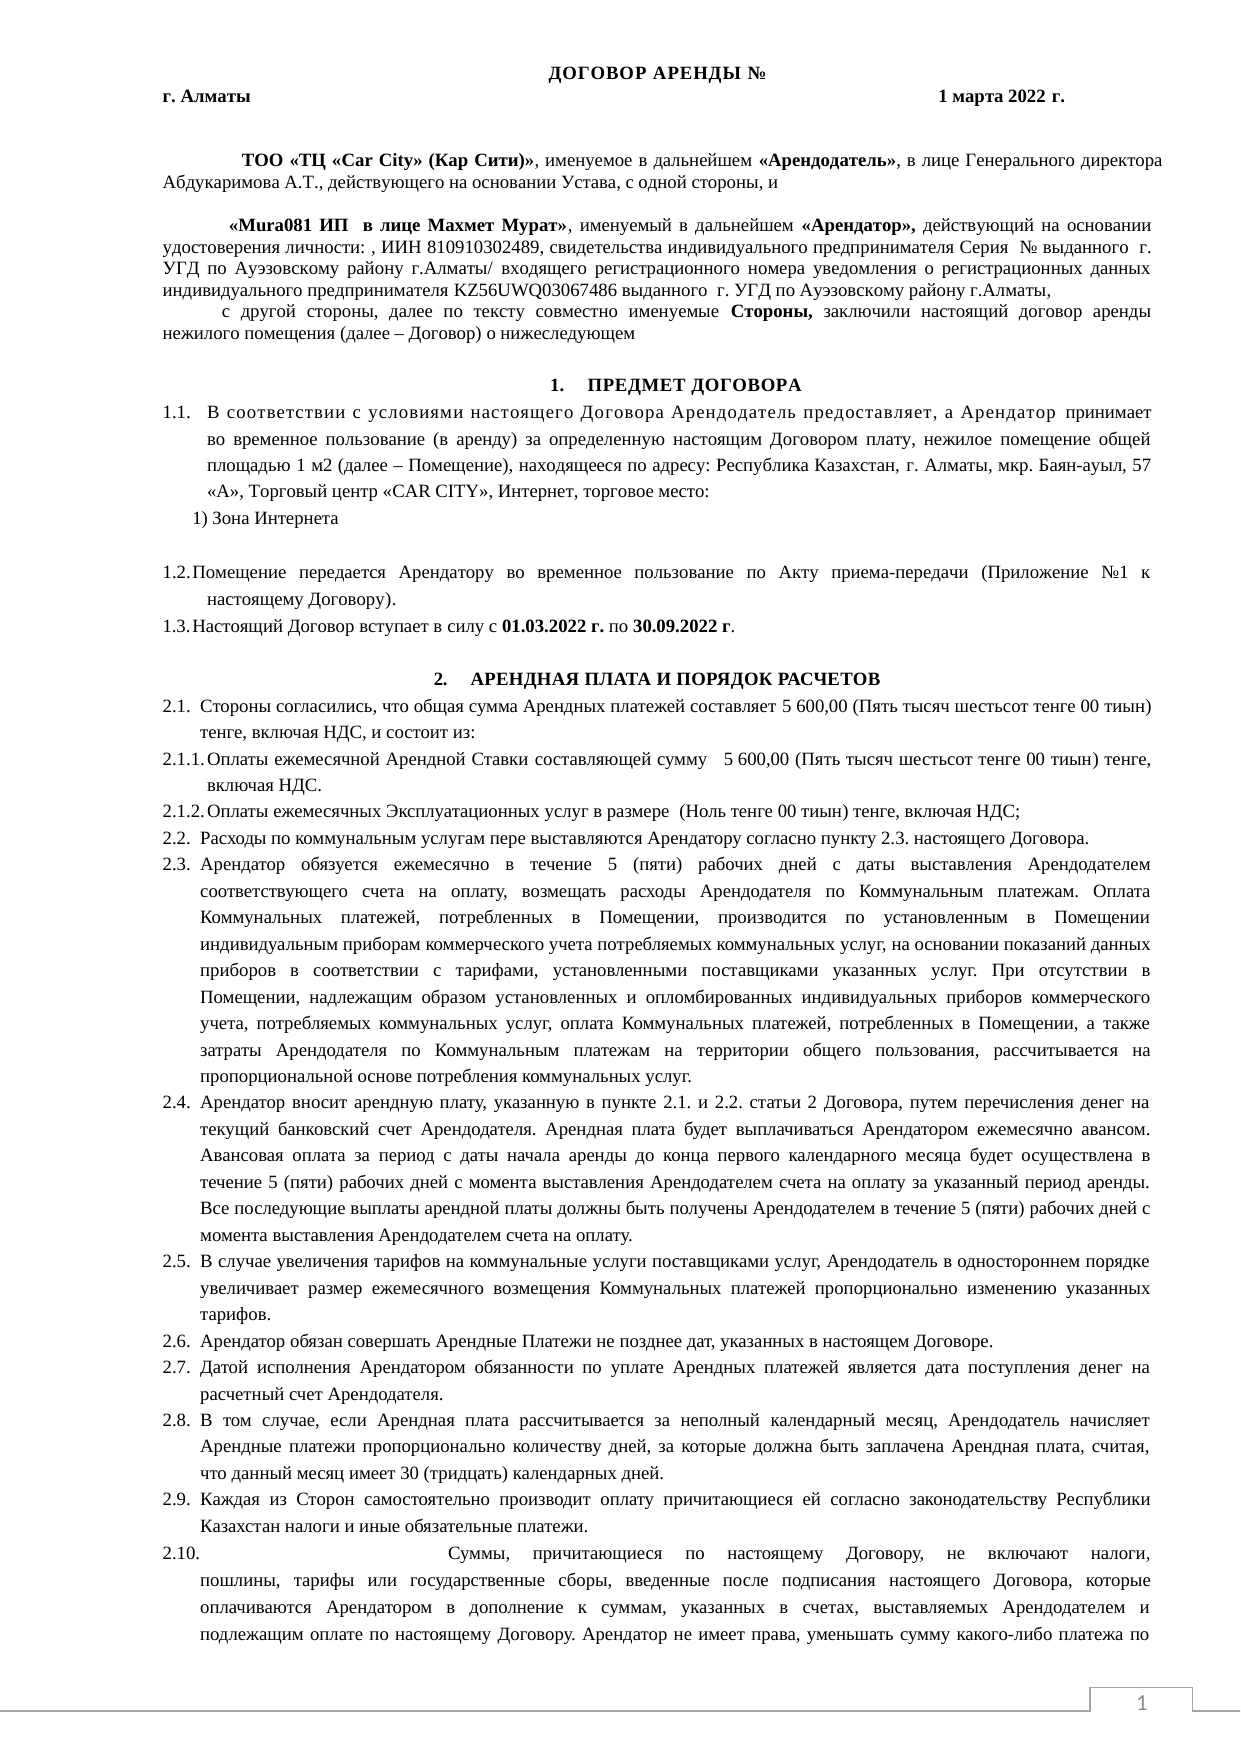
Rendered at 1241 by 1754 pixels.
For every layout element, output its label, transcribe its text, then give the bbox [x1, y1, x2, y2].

text с другой стороны, далее по тексту совместно именуемые Стороны, заключили настоящий договор аренды нежилого помещения (далее – Договор) о нижеследующем [162, 300, 1152, 343]
list Арендатор обязан совершать Арендные Платежи не позднее дат, указанных в настоящем Договоре. [162, 1326, 1152, 1352]
list Оплаты ежемесячной Арендной Ставки составляющей сумму 5 600,00 (Пять тысяч шестьсот тенге 00 тиын) тенге, включая НДС. [162, 744, 1152, 797]
list В том случае, если Арендная плата рассчитывается за неполный календарный месяц, Арендодатель начисляет Арендные платежи пропорционально количеству дней, за которые должна быть заплачена Арендная плата, считая, что данный месяц имеет 30 (тридцать) календарных дней. [162, 1405, 1152, 1485]
list Расходы по коммунальным услугам пере выставляются Арендатору согласно пункту 2.3. настоящего Договора. [162, 823, 1152, 850]
list В соответствии с условиями настоящего Договора Арендодатель предоставляет, а Арендатор принимает во временное пользование (в аренду) за определенную настоящим Договором плату, нежилое помещение общей площадью 1 м2 (далее – Помещение), находящееся по адресу: Республика Казахстан, г. Алматы, мкр. Баян-ауыл, 57 «А», Торговый центр «CAR CITY», Интернет, торговое место: [162, 397, 1152, 503]
list В случае увеличения тарифов на коммунальные услуги поставщиками услуг, Арендодатель в одностороннем порядке увеличивает размер ежемесячного возмещения Коммунальных платежей пропорционально изменению указанных тарифов. [162, 1247, 1152, 1326]
text 1) Зона Интернета [192, 504, 1152, 530]
list Оплаты ежемесячных Эксплуатационных услуг в размере (Ноль тенге 00 тиын) тенге, включая НДС; [162, 797, 1152, 823]
text ДОГОВОР АРЕНДЫ № [162, 59, 1152, 84]
text ТОО «ТЦ «Car City» (Кар Сити)», именуемое в дальнейшем «Арендодатель», в лице Генерального директора Абдукаримова А.Т., действующего на основании Устава, с одной стороны, и [162, 149, 1163, 192]
list Настоящий Договор вступает в силу с 01.03.2022 г. по 30.09.2022 г. [162, 611, 1152, 637]
list Каждая из Сторон самостоятельно производит оплату причитающиеся ей согласно законодательству Республики Казахстан налоги и иные обязательные платежи. [162, 1485, 1152, 1538]
text «Mura081 ИП в лице Махмет Мурат», именуемый в дальнейшем «Арендатор», действующий на основании удостоверения личности: , ИИН 810910302489, свидетельства индивидуального предпринимателя Серия № выданного г. УГД по Ауэзовскому району г.Алматы/ входящего регистрационного номера уведомления о регистрационных данных индивидуального предпринимателя KZ56UWQ03067486 выданного г. УГД по Ауэзовскому району г.Алматы, [162, 214, 1152, 300]
text г. Алматы 1 марта 2022 г. [162, 84, 1152, 106]
list 2. АРЕНДНАЯ ПЛАТА И ПОРЯДОК РАСЧЕТОВ [162, 664, 1152, 691]
list Арендатор обязуется ежемесячно в течение 5 (пяти) рабочих дней с даты выставления Арендодателем соответствующего счета на оплату, возмещать расходы Арендодателя по Коммунальным платежам. Оплата Коммунальных платежей, потребленных в Помещении, производится по установленным в Помещении индивидуальным приборам коммерческого учета потребляемых коммунальных услуг, на основании показаний данных приборов в соответствии с тарифами, установленными поставщиками указанных услуг. При отсутствии в Помещении, надлежащим образом установленных и опломбированных индивидуальных приборов коммерческого учета, потребляемых коммунальных услуг, оплата Коммунальных платежей, потребленных в Помещении, а также затраты Арендодателя по Коммунальным платежам на территории общего пользования, рассчитывается на пропорциональной основе потребления коммунальных услуг. [162, 850, 1152, 1088]
list Арендатор вносит арендную плату, указанную в пункте 2.1. и 2.2. статьи 2 Договора, путем перечисления денег на текущий банковский счет Арендодателя. Арендная плата будет выплачиваться Арендатором ежемесячно авансом. Авансовая оплата за период с даты начала аренды до конца первого календарного месяца будет осуществлена в течение 5 (пяти) рабочих дней с момента выставления Арендодателем счета на оплату за указанный период аренды. Все последующие выплаты арендной платы должны быть получены Арендодателем в течение 5 (пяти) рабочих дней с момента выставления Арендодателем счета на оплату. [162, 1088, 1152, 1247]
list Помещение передается Арендатору во временное пользование по Акту приема-передачи (Приложение №1 к настоящему Договору). [162, 558, 1152, 611]
list ПРЕДМЕТ ДОГОВОРА [200, 370, 1152, 397]
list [162, 1538, 1152, 1646]
list Стороны согласились, что общая сумма Арендных платежей составляет 5 600,00 (Пять тысяч шестьсот тенге 00 тиын) тенге, включая НДС, и состоит из: [162, 691, 1152, 744]
list Датой исполнения Арендатором обязанности по уплате Арендных платежей является дата поступления денег на расчетный счет Арендодателя. [162, 1352, 1152, 1405]
